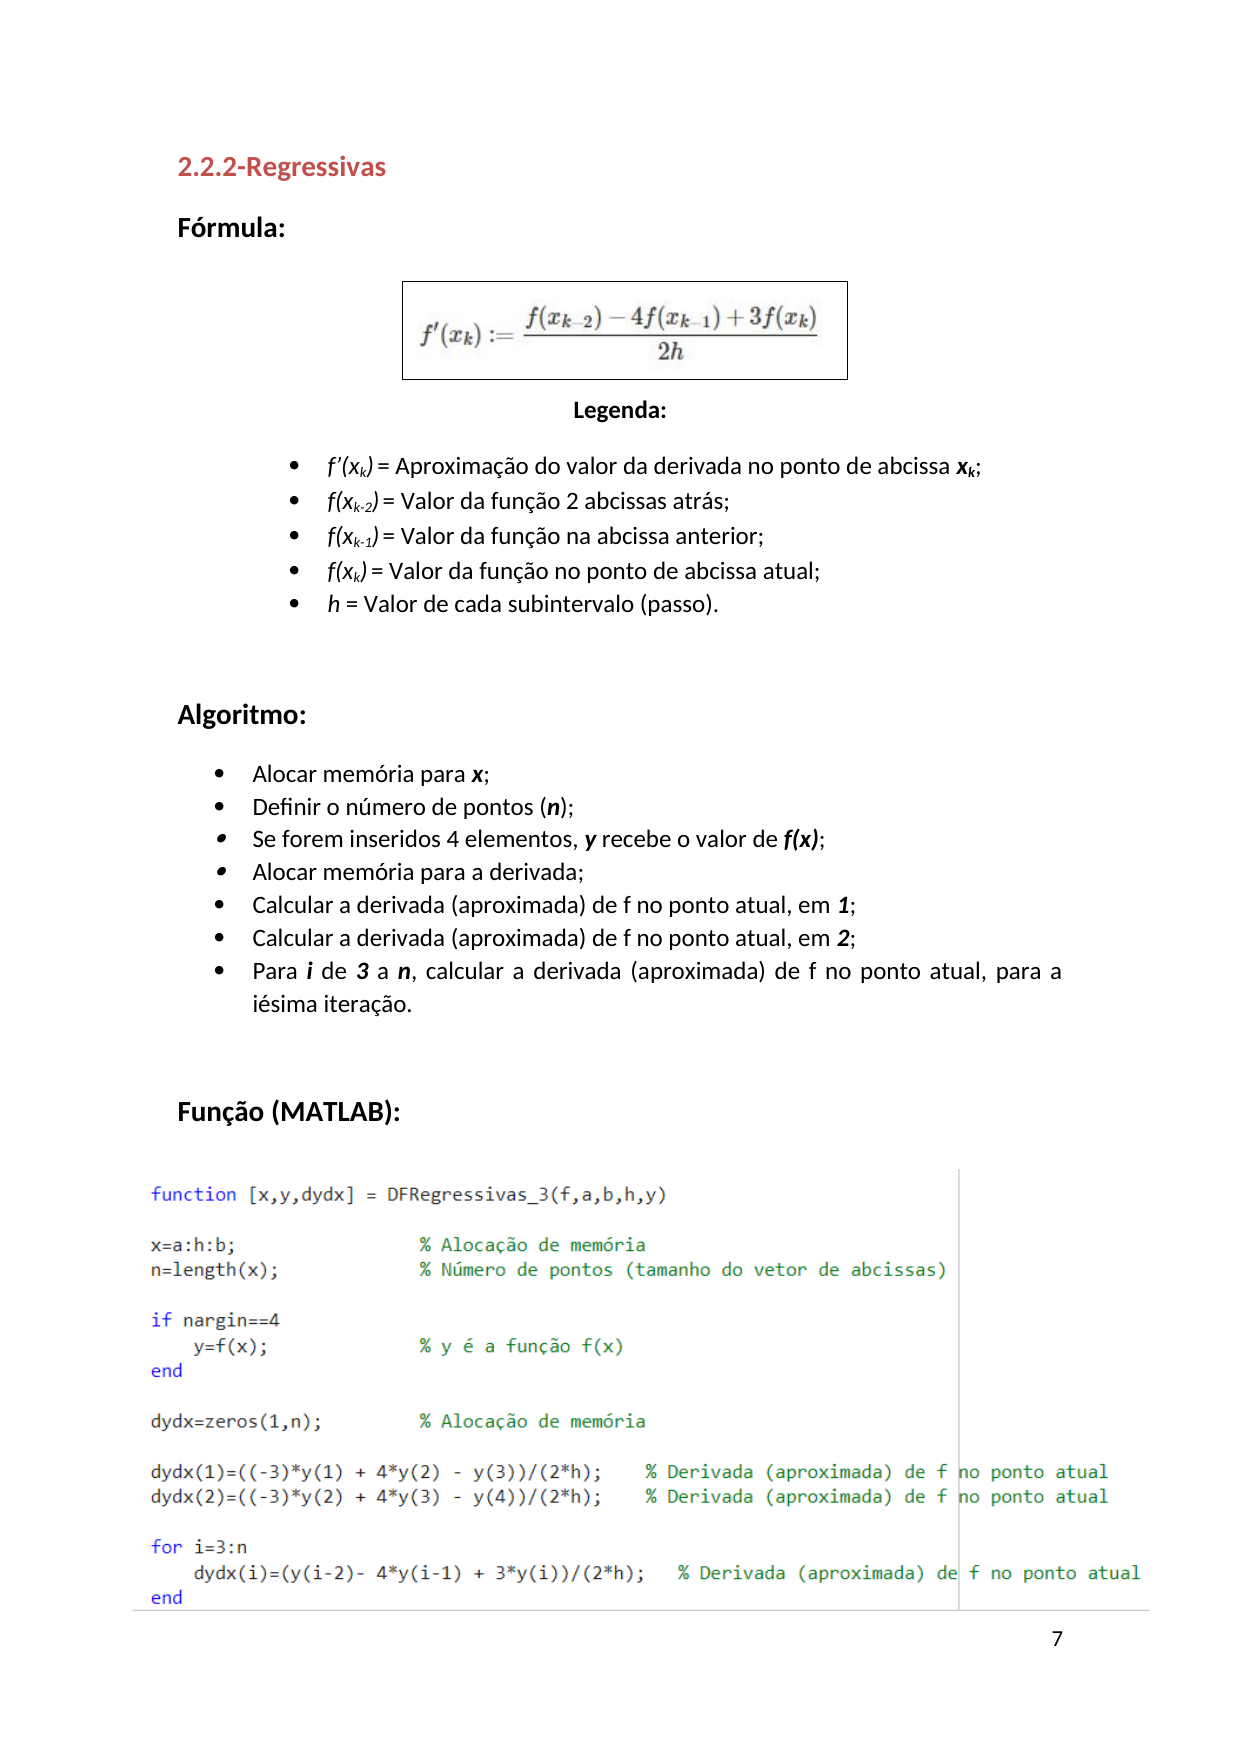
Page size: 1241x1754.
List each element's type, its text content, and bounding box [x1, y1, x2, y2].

text Legenda: [177, 395, 1063, 425]
list f(xk-1) = Valor da função na abcissa anterior; [290, 521, 1063, 551]
picture [417, 288, 832, 370]
list Alocar memória para x; [215, 758, 1063, 788]
text Função (MATLAB): [177, 1093, 1063, 1129]
list f(xk) = Valor da função no ponto de abcissa atual; [290, 556, 1063, 586]
picture [132, 1169, 1149, 1611]
list Calcular a derivada (aproximada) de f no ponto atual, em 1; [215, 889, 1063, 920]
list Alocar memória para a derivada; [215, 856, 1063, 887]
text Fórmula: [177, 209, 1063, 245]
list h = Valor de cada subintervalo (passo). [290, 588, 1063, 619]
list Definir o número de pontos (n); [215, 791, 1063, 821]
text Algoritmo: [177, 696, 1063, 732]
list Para i de 3 a n, calcular a derivada (aproximada) de f no ponto atual, para a iésima iteração. [215, 955, 1063, 1019]
list f(xk-2) = Valor da função 2 abcissas atrás; [290, 486, 1063, 516]
text 2.2.2-Regressivas [177, 148, 1063, 183]
list Calcular a derivada (aproximada) de f no ponto atual, em 2; [215, 922, 1063, 953]
list f’(xk) = Aproximação do valor da derivada no ponto de abcissa xk; [290, 451, 1063, 481]
list Se forem inseridos 4 elementos, y recebe o valor de f(x); [215, 823, 1063, 854]
